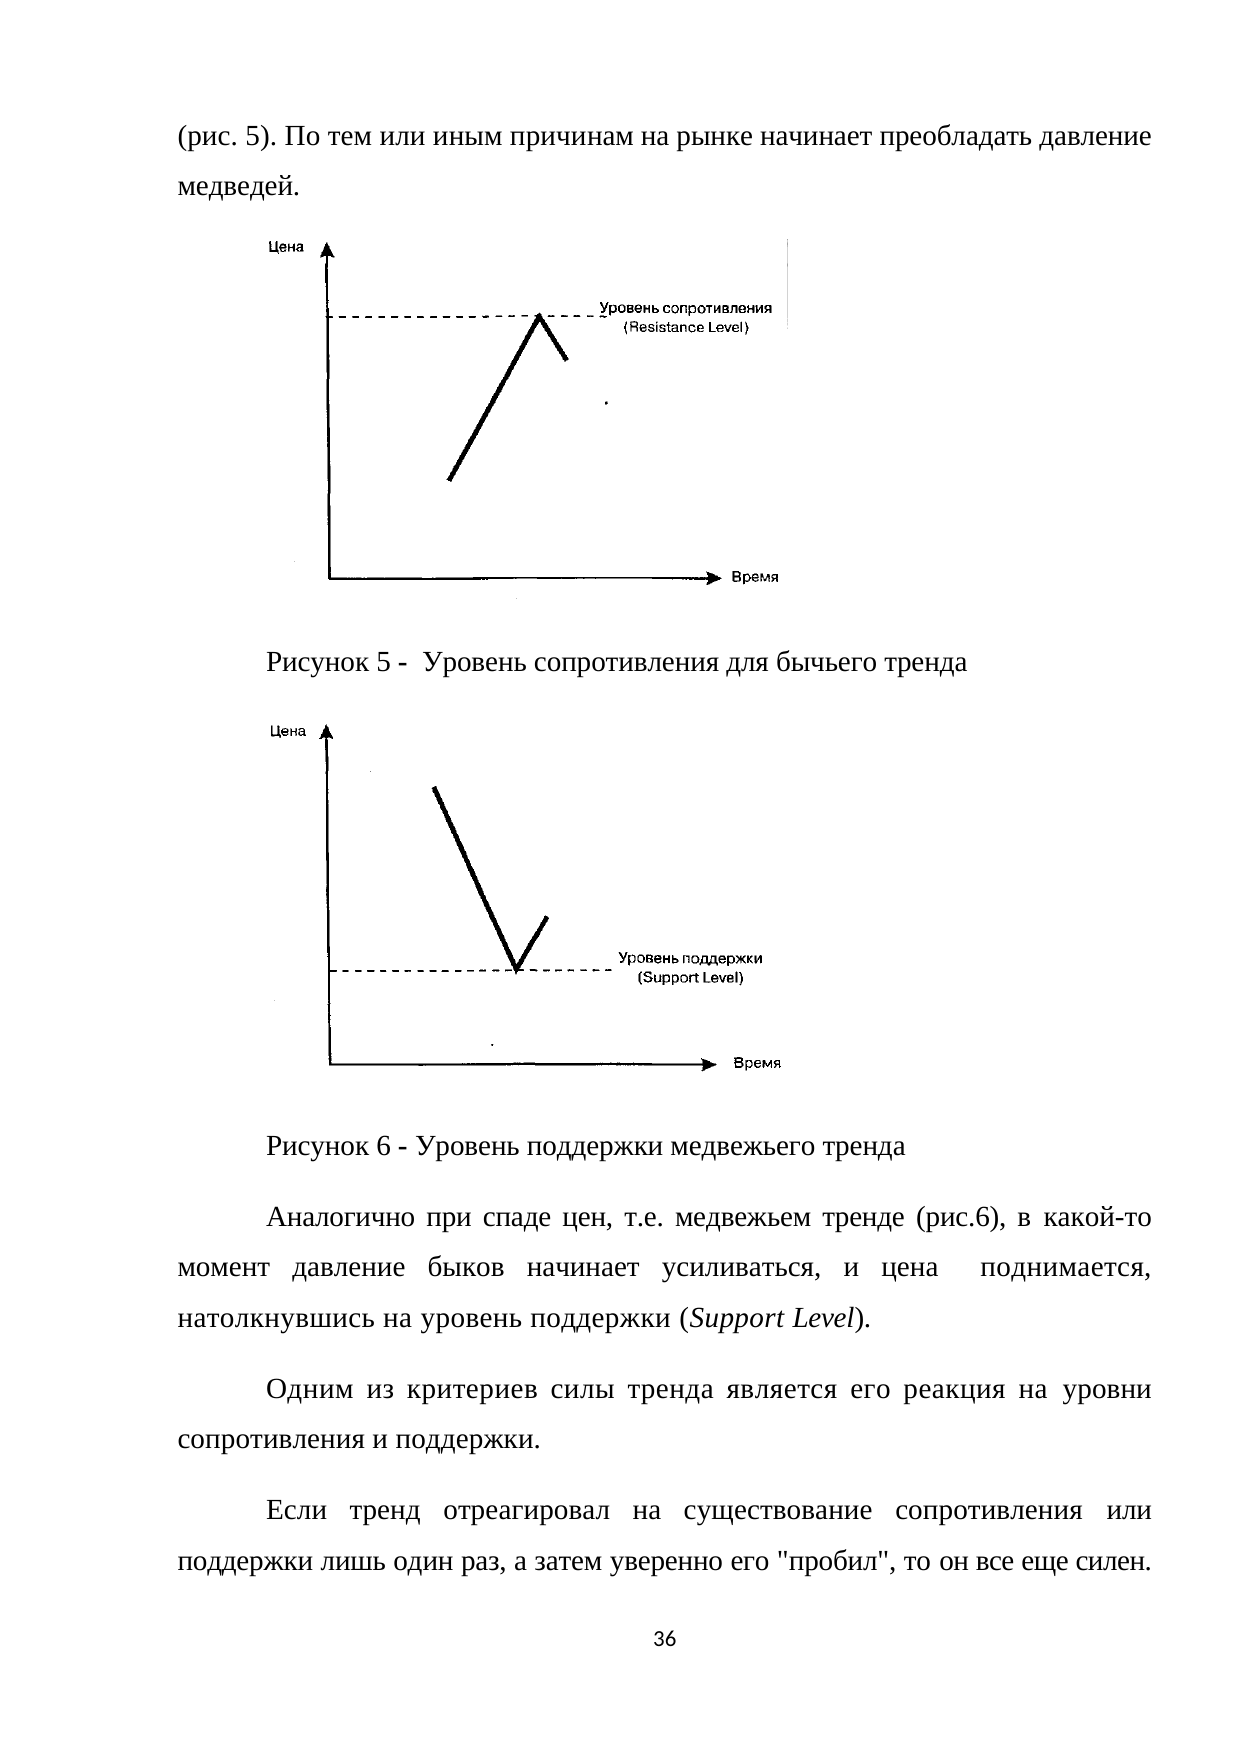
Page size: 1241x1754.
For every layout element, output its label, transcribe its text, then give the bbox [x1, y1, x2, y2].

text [177, 1492, 1152, 1576]
text Аналогично при спаде цен, т.е. медвежьем тренде (рис.6), в какой-то момент давление быков начинает усиливаться, и цена поднимается, натолкнувшись на уровень поддержки (Support Level). [177, 1199, 1152, 1333]
picture [265, 715, 791, 1094]
text Рисунок 5 - Уровень сопротивления для бычьего тренда [177, 644, 1152, 677]
picture [265, 239, 788, 609]
text Одним из критериев силы тренда является его реакция на уровни сопротивления и поддержки. [177, 1371, 1152, 1455]
text Рисунок 6 - Уровень поддержки медвежьего тренда [177, 1128, 1152, 1162]
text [177, 118, 1152, 202]
